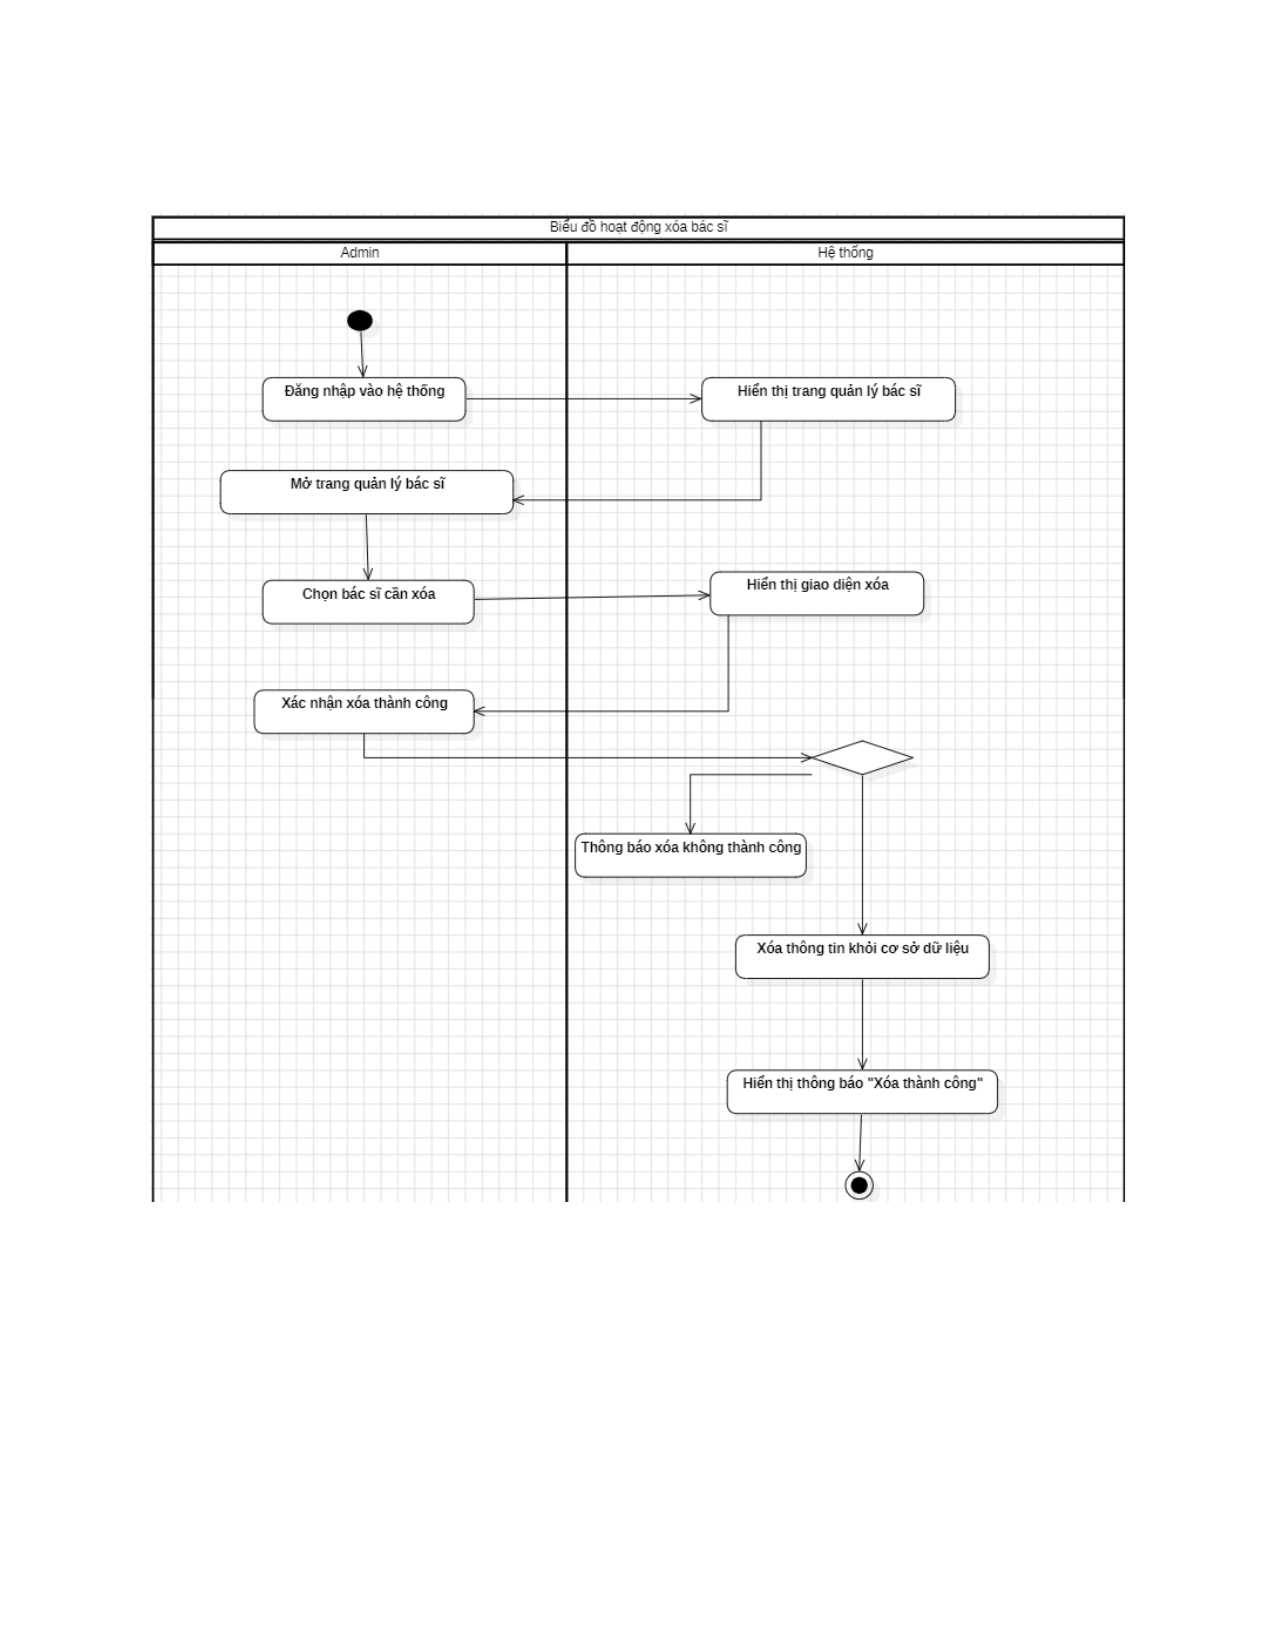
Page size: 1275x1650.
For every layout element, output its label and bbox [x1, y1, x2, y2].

picture [150, 213, 1125, 1202]
